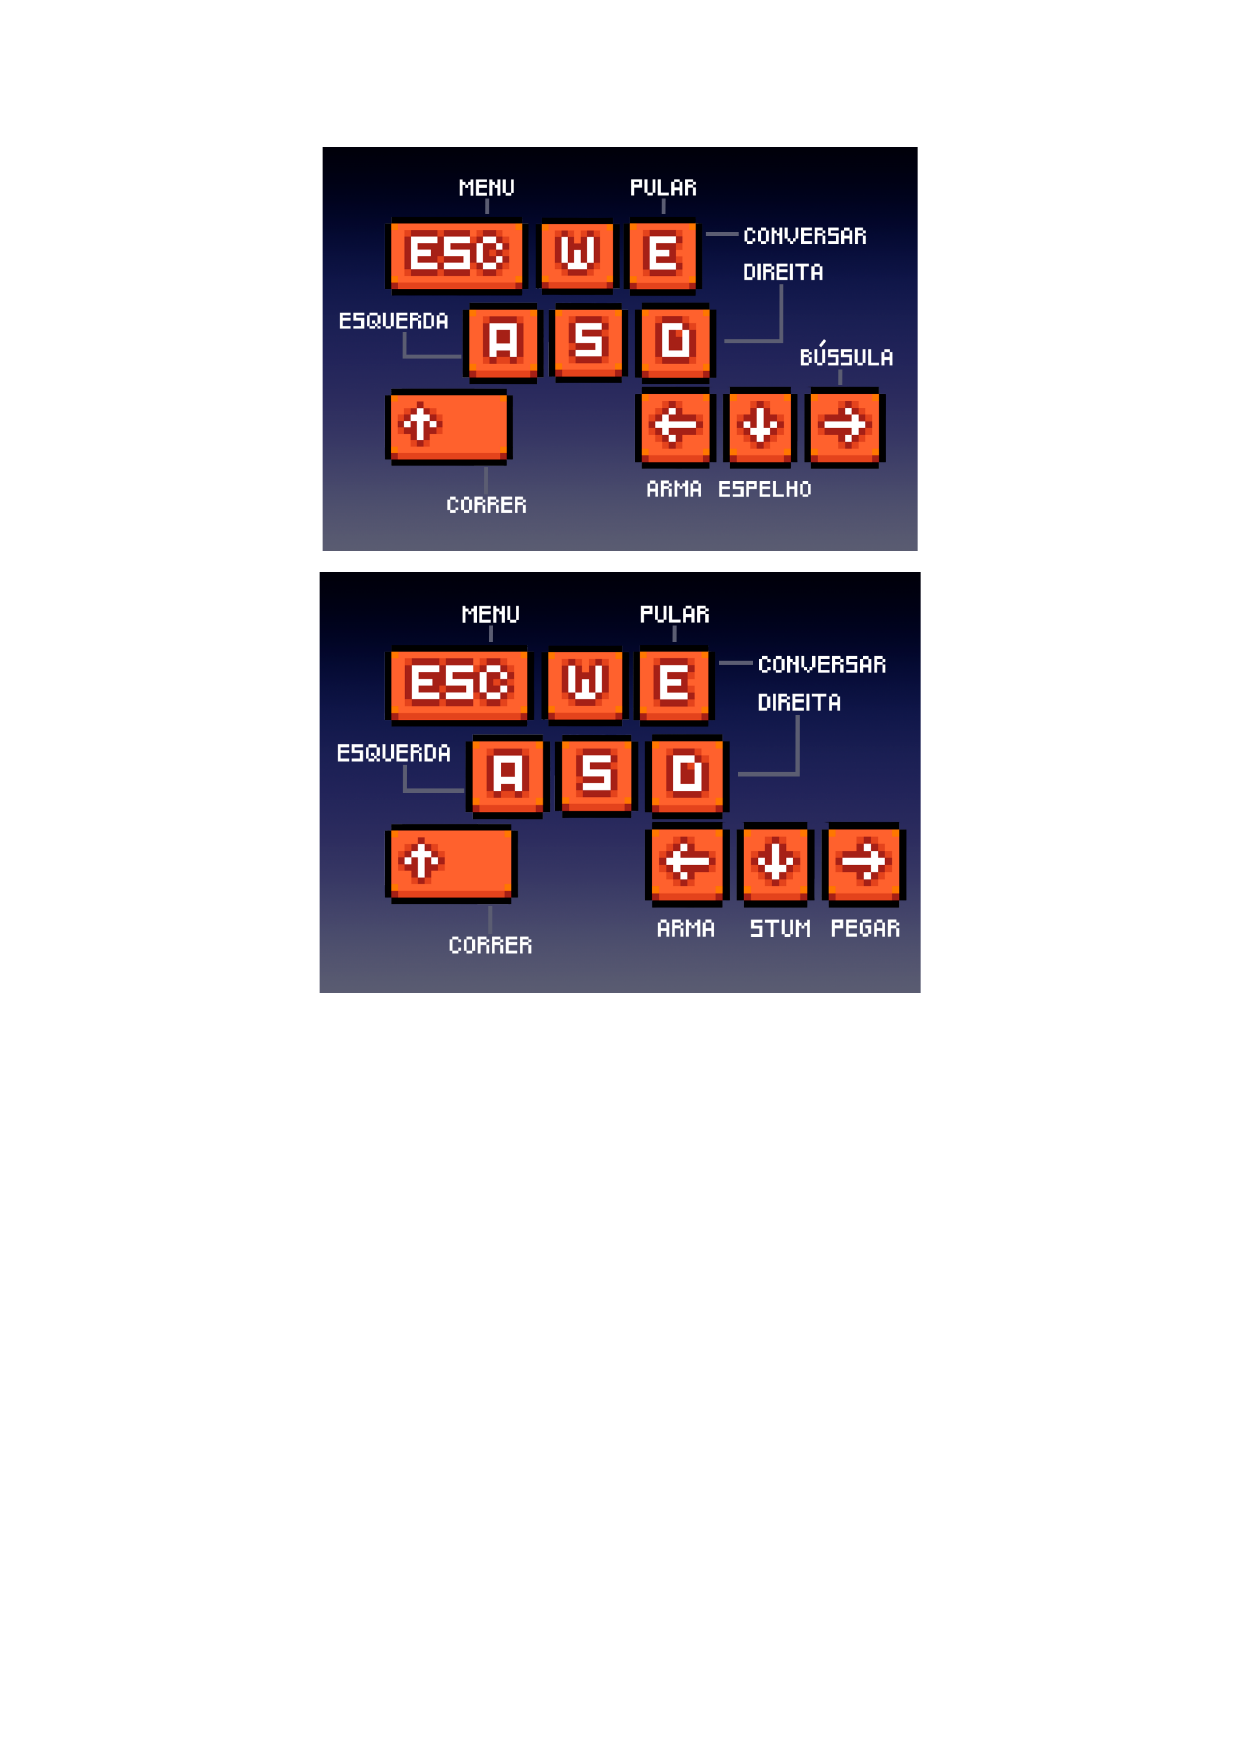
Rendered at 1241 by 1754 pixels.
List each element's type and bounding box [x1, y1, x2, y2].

picture [319, 572, 921, 993]
picture [322, 147, 918, 551]
